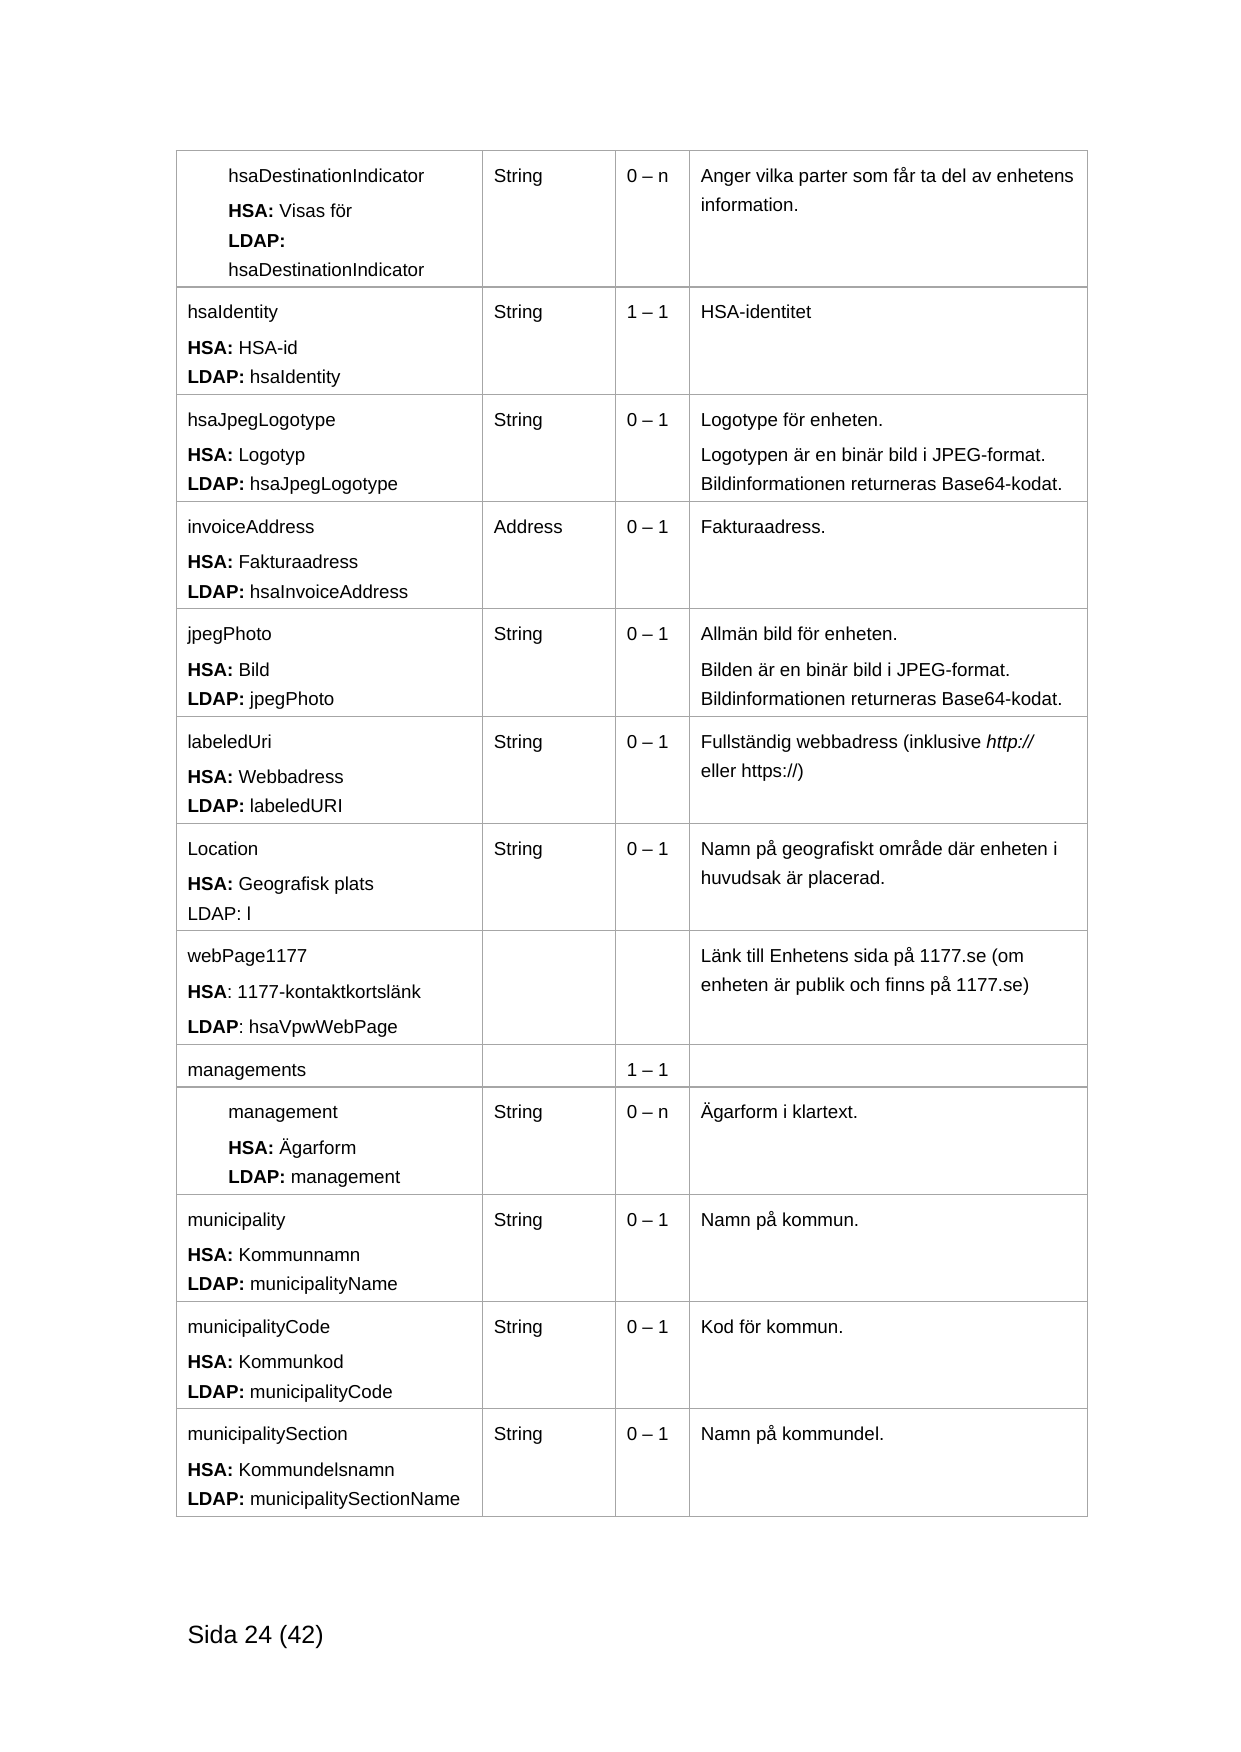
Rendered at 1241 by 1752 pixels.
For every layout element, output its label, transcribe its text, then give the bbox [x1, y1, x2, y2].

table_cell managements [177, 1045, 482, 1086]
table_cell municipalitySection HSA: Kommundelsnamn LDAP: municipalitySectionName [177, 1409, 482, 1516]
table_cell 0 – 1 [616, 717, 689, 823]
table_cell management HSA: Ägarform LDAP: management [217, 1088, 482, 1194]
table_cell String [483, 1409, 615, 1516]
table_cell 0 – n [616, 1088, 689, 1194]
table_cell Location HSA: Geografisk plats LDAP: l [177, 824, 482, 930]
table_cell String [483, 717, 615, 823]
table_cell Allmän bild för enheten. Bilden är en binär bild i JPEG-format. Bildinformationen returneras Base64-kodat. [690, 609, 1087, 716]
table_cell hsaJpegLogotype HSA: Logotyp LDAP: hsaJpegLogotype [177, 395, 482, 501]
table_cell Fakturaadress. [690, 502, 1087, 608]
table_cell municipality HSA: Kommunnamn LDAP: municipalityName [177, 1195, 482, 1301]
table_cell 0 – 1 [616, 502, 689, 608]
table_cell Fullständig webbadress (inklusive http:// eller https://) [690, 717, 1087, 823]
table_cell [690, 1045, 1087, 1086]
table_cell Anger vilka parter som får ta del av enhetens information. [690, 151, 1087, 286]
table_cell Ägarform i klartext. [690, 1088, 1087, 1194]
table_cell 1 – 1 [616, 1045, 689, 1086]
table_cell [483, 1045, 615, 1086]
table_cell webPage1177 HSA: 1177-kontaktkortslänk LDAP: hsaVpwWebPage [177, 931, 482, 1044]
table_cell String [483, 395, 615, 501]
table_cell Namn på kommun. [690, 1195, 1087, 1301]
table_cell String [483, 1195, 615, 1301]
table_cell jpegPhoto HSA: Bild LDAP: jpegPhoto [177, 609, 482, 716]
table_cell municipalityCode HSA: Kommunkod LDAP: municipalityCode [177, 1302, 482, 1408]
table_cell String [483, 1088, 615, 1194]
table_cell Logotype för enheten. Logotypen är en binär bild i JPEG-format. Bildinformationen returneras Base64-kodat. [690, 395, 1087, 501]
table_cell 0 – 1 [616, 1302, 689, 1408]
table_cell String [483, 609, 615, 716]
table_cell String [483, 824, 615, 930]
table_cell Kod för kommun. [690, 1302, 1087, 1408]
table_cell 0 – 1 [616, 1195, 689, 1301]
table_cell hsaDestinationIndicator HSA: Visas för LDAP: hsaDestinationIndicator [217, 151, 482, 286]
table_cell [616, 931, 689, 1044]
table_cell String [483, 151, 615, 286]
table_cell labeledUri HSA: Webbadress LDAP: labeledURI [177, 717, 482, 823]
table_cell Address [483, 502, 615, 608]
table_cell [177, 1088, 217, 1194]
table_cell HSA-identitet [690, 288, 1087, 394]
table_cell hsaIdentity HSA: HSA-id LDAP: hsaIdentity [177, 288, 482, 394]
table_cell [483, 931, 615, 1044]
table_cell String [483, 1302, 615, 1408]
table_cell [177, 151, 217, 286]
table_cell 0 – 1 [616, 395, 689, 501]
table_cell 1 – 1 [616, 288, 689, 394]
table_cell 0 – 1 [616, 609, 689, 716]
table_cell Länk till Enhetens sida på 1177.se (om enheten är publik och finns på 1177.se) [690, 931, 1087, 1044]
table_cell 0 – n [616, 151, 689, 286]
table_cell Namn på kommundel. [690, 1409, 1087, 1516]
table_cell 0 – 1 [616, 824, 689, 930]
table_cell String [483, 288, 615, 394]
table_cell invoiceAddress HSA: Fakturaadress LDAP: hsaInvoiceAddress [177, 502, 482, 608]
table_cell 0 – 1 [616, 1409, 689, 1516]
table_cell Namn på geografiskt område där enheten i huvudsak är placerad. [690, 824, 1087, 930]
